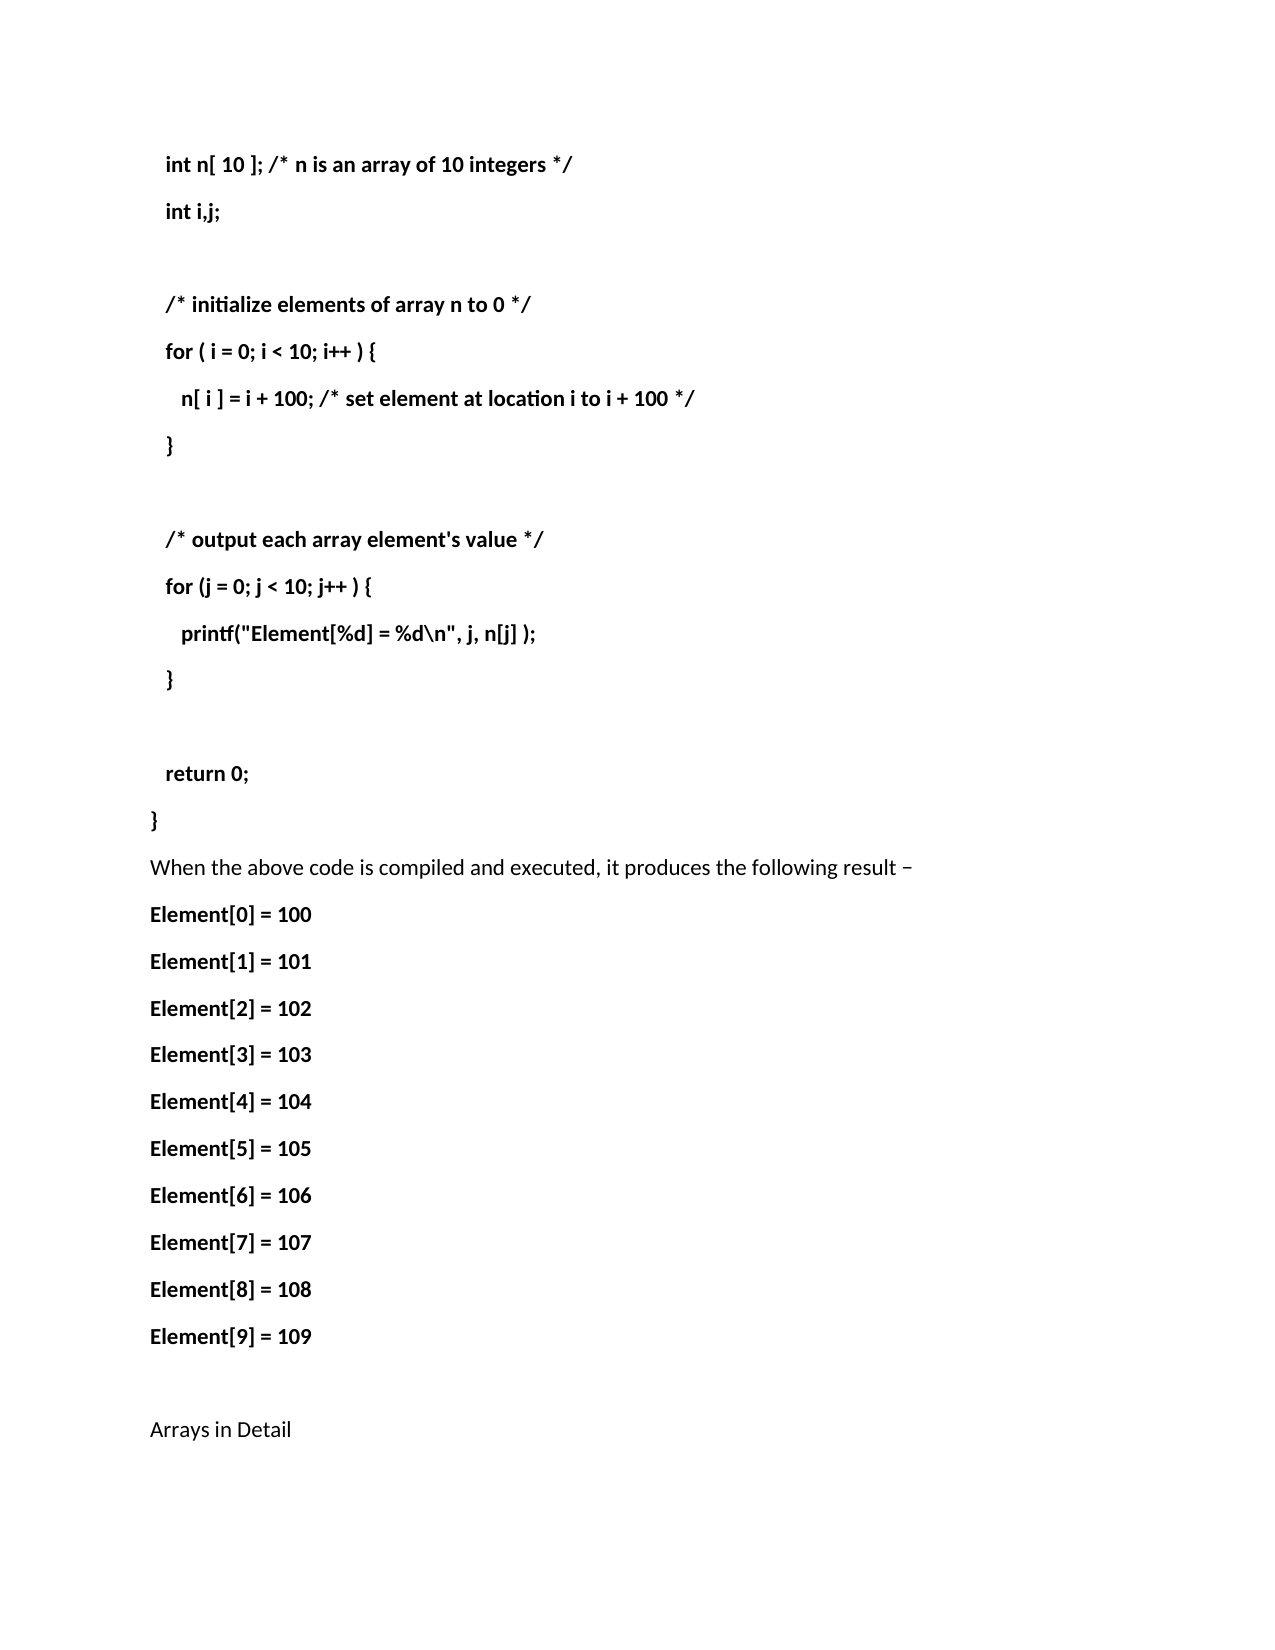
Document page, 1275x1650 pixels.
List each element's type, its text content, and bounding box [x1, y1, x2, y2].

text /* output each array element's value */ [150, 525, 1125, 553]
text } [150, 666, 1125, 694]
text Element[6] = 106 [150, 1181, 1125, 1209]
text Element[2] = 102 [150, 994, 1125, 1022]
text Element[4] = 104 [150, 1087, 1125, 1116]
text When the above code is compiled and executed, it produces the following result − [150, 853, 1125, 881]
text Element[7] = 107 [150, 1228, 1125, 1256]
text Element[5] = 105 [150, 1134, 1125, 1162]
text Element[3] = 103 [150, 1041, 1125, 1069]
text /* initialize elements of array n to 0 */ [150, 291, 1125, 319]
text return 0; [150, 759, 1125, 787]
text printf("Element[%d] = %d\n", j, n[j] ); [150, 619, 1125, 647]
text int i,j; [150, 197, 1125, 225]
text Element[0] = 100 [150, 900, 1125, 928]
text int n[ 10 ]; /* n is an array of 10 integers */ [150, 150, 1125, 178]
text Element[8] = 108 [150, 1275, 1125, 1303]
text Arrays in Detail [150, 1416, 1125, 1444]
text } [150, 431, 1125, 459]
text Element[1] = 101 [150, 947, 1125, 975]
text n[ i ] = i + 100; /* set element at location i to i + 100 */ [150, 384, 1125, 412]
text } [150, 806, 1125, 834]
text Element[9] = 109 [150, 1322, 1125, 1350]
text for (j = 0; j < 10; j++ ) { [150, 572, 1125, 600]
text for ( i = 0; i < 10; i++ ) { [150, 337, 1125, 366]
